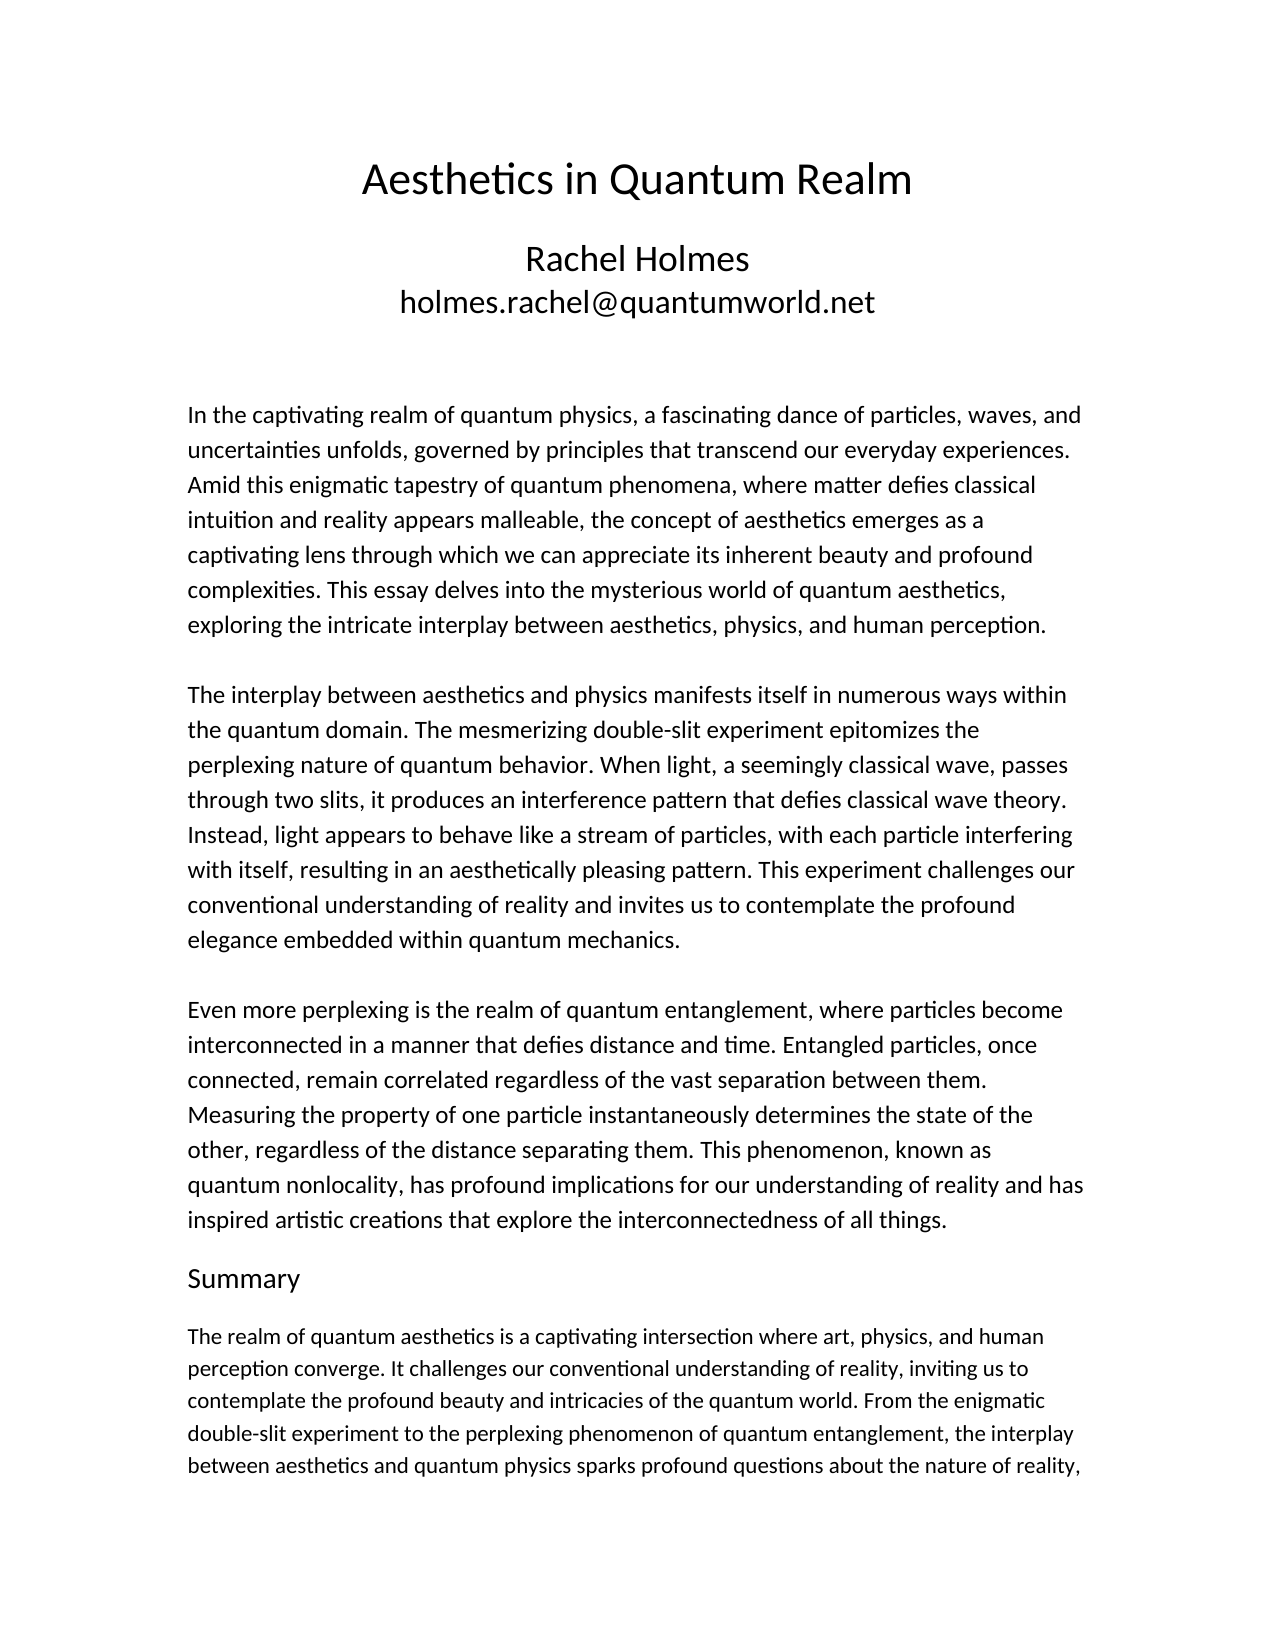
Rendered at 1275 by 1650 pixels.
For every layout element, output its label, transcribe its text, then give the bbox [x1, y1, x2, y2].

text Rachel Holmes [187, 235, 1087, 281]
text holmes.rachel@quantumworld.net [187, 281, 1087, 322]
text Summary [187, 1260, 1087, 1296]
text Aesthetics in Quantum Realm [187, 150, 1087, 206]
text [187, 1322, 1087, 1479]
text In the captivating realm of quantum physics, a fascinating dance of particles, waves, and uncertainties unfolds, governed by principles that transcend our everyday experiences. Amid this enigmatic tapestry of quantum phenomena, where matter defies classical intuition and reality appears malleable, the concept of aesthetics emerges as a captivating lens through which we can appreciate its inherent beauty and profound complexities. This essay delves into the mysterious world of quantum aesthetics, exploring the intricate interplay between aesthetics, physics, and human perception. The interplay between aesthetics and physics manifests itself in numerous ways within the quantum domain. The mesmerizing double-slit experiment epitomizes the perplexing nature of quantum behavior. When light, a seemingly classical wave, passes through two slits, it produces an interference pattern that defies classical wave theory. Instead, light appears to behave like a stream of particles, with each particle interfering with itself, resulting in an aesthetically pleasing pattern. This experiment challenges our conventional understanding of reality and invites us to contemplate the profound elegance embedded within quantum mechanics. Even more perplexing is the realm of quantum entanglement, where particles become interconnected in a manner that defies distance and time. Entangled particles, once connected, remain correlated regardless of the vast separation between them. Measuring the property of one particle instantaneously determines the state of the other, regardless of the distance separating them. This phenomenon, known as quantum nonlocality, has profound implications for our understanding of reality and has inspired artistic creations that explore the interconnectedness of all things. [187, 399, 1087, 1235]
